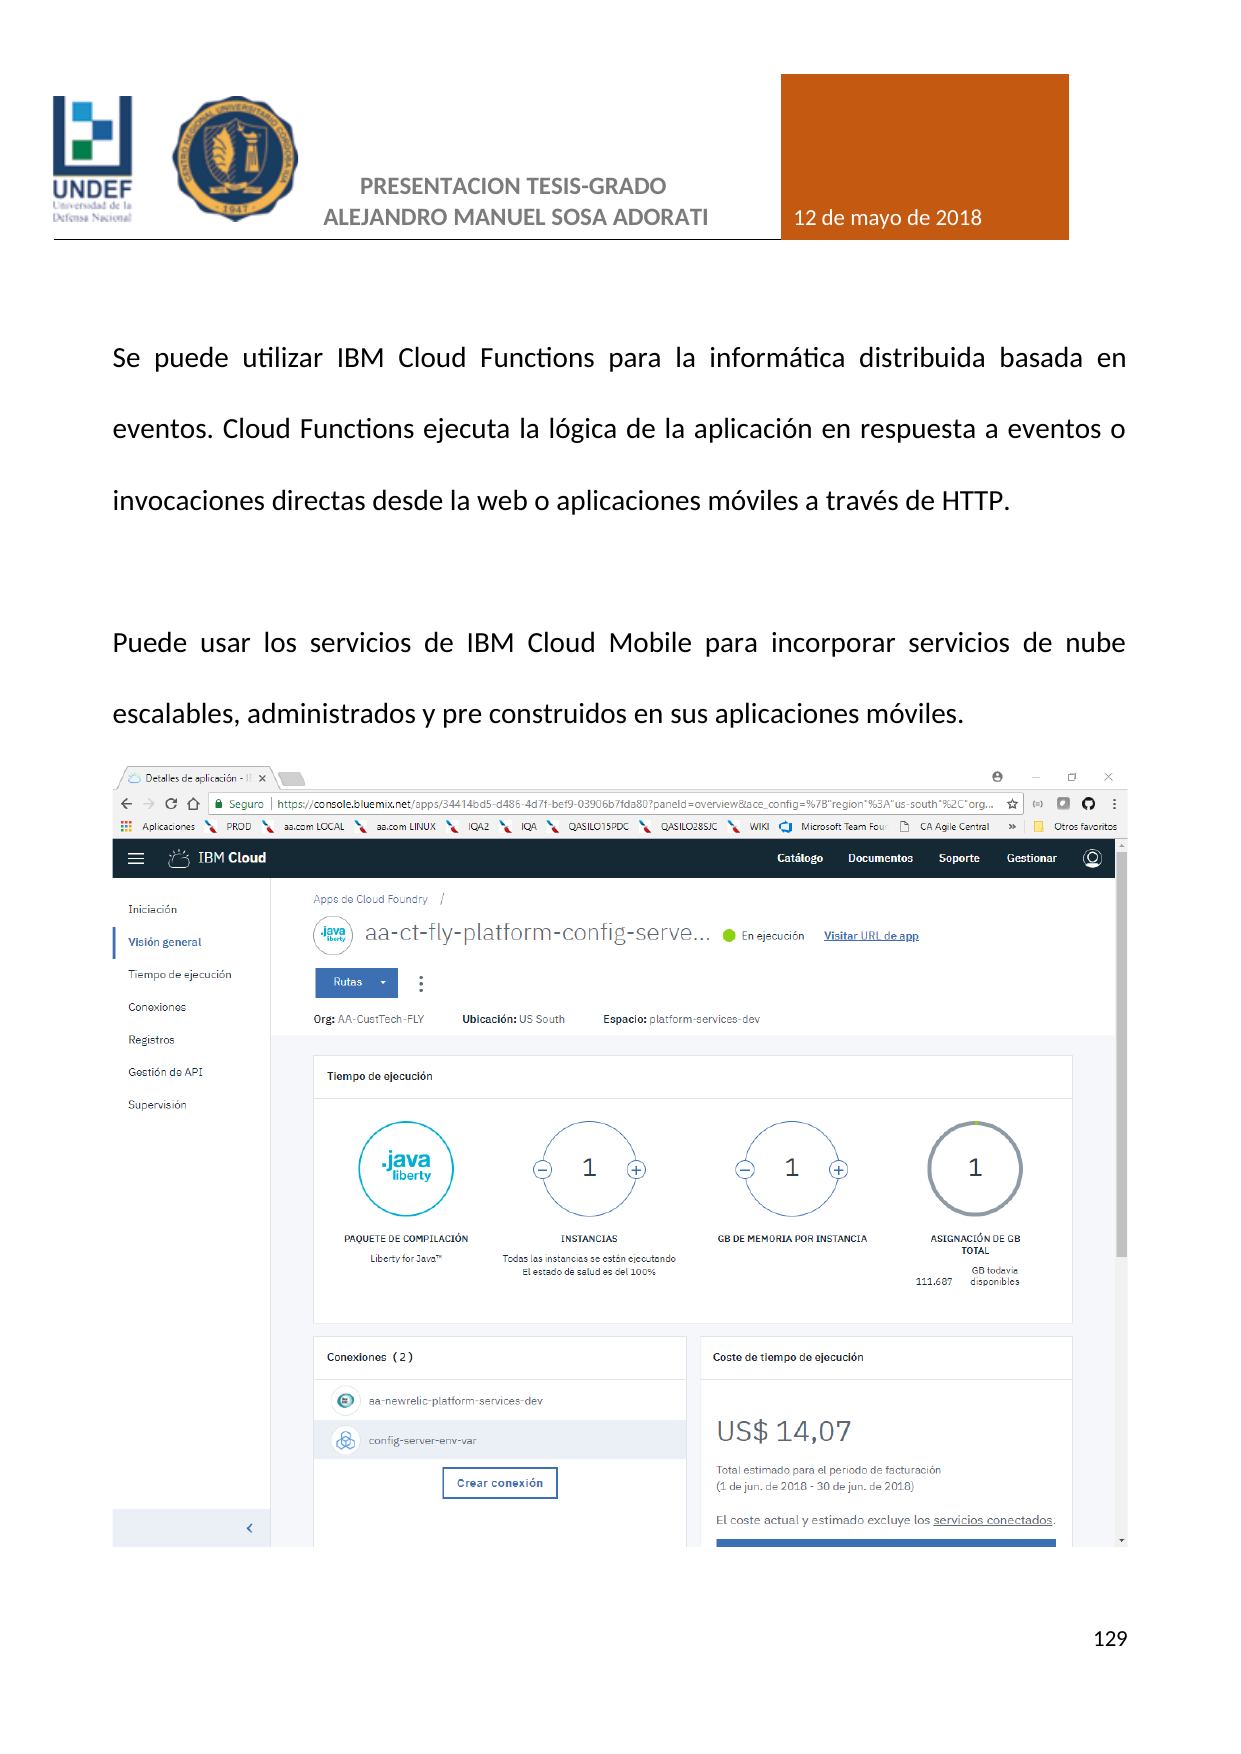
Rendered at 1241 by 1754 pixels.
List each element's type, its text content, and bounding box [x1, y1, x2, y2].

picture [112, 766, 1128, 1547]
text Puede usar los servicios de IBM Cloud Mobile para incorporar servicios de nube escalables, administrados y pre construidos en sus aplicaciones móviles. [112, 624, 1128, 731]
picture [52, 96, 299, 222]
text Se puede utilizar IBM Cloud Functions para la informática distribuida basada en eventos. Cloud Functions ejecuta la lógica de la aplicación en respuesta a eventos o invocaciones directas desde la web o aplicaciones móviles a través de HTTP. [112, 339, 1128, 517]
